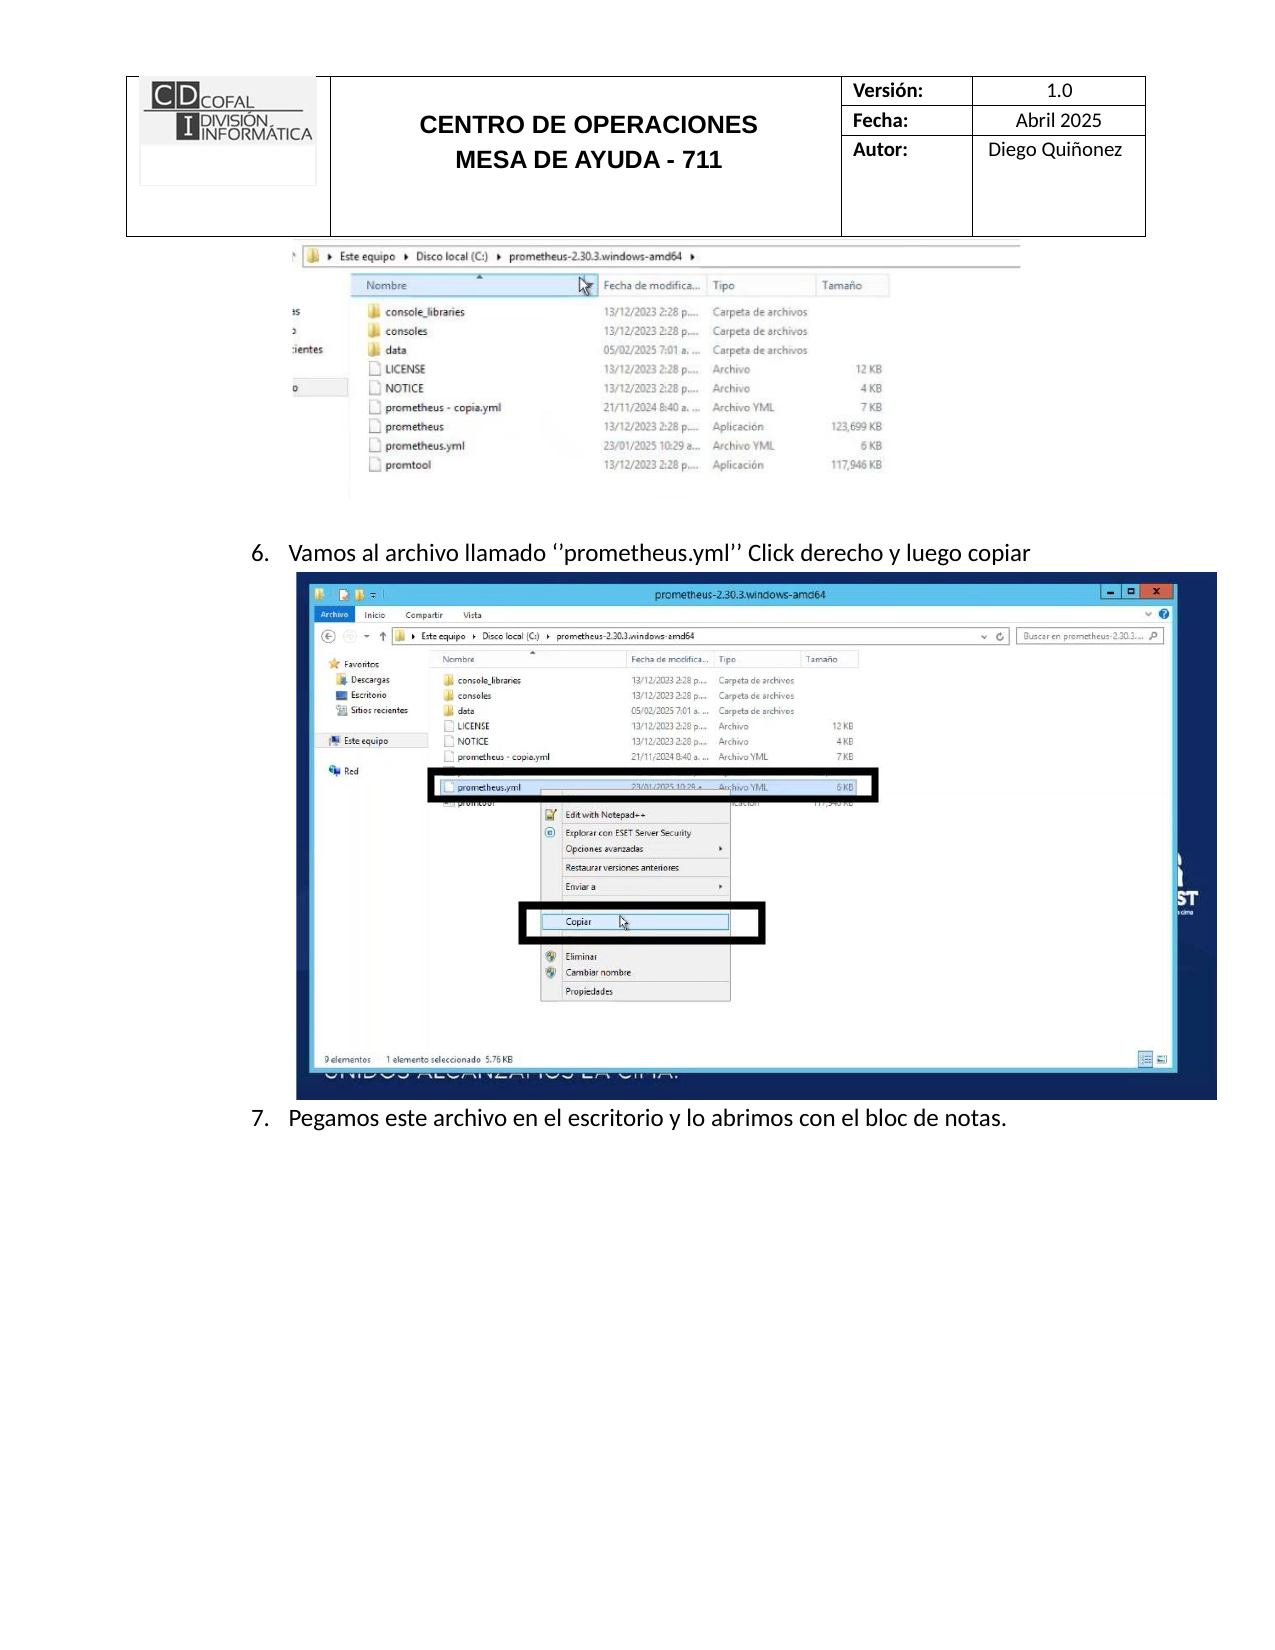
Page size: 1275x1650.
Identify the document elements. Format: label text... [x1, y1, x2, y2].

picture [292, 239, 1021, 500]
list Pegamos este archivo en el escritorio y lo abrimos con el bloc de notas. [251, 1102, 1103, 1132]
picture [141, 77, 316, 146]
list Vamos al archivo llamado ‘’prometheus.yml’’ Click derecho y luego copiar [251, 537, 1103, 568]
picture [296, 572, 1217, 1100]
